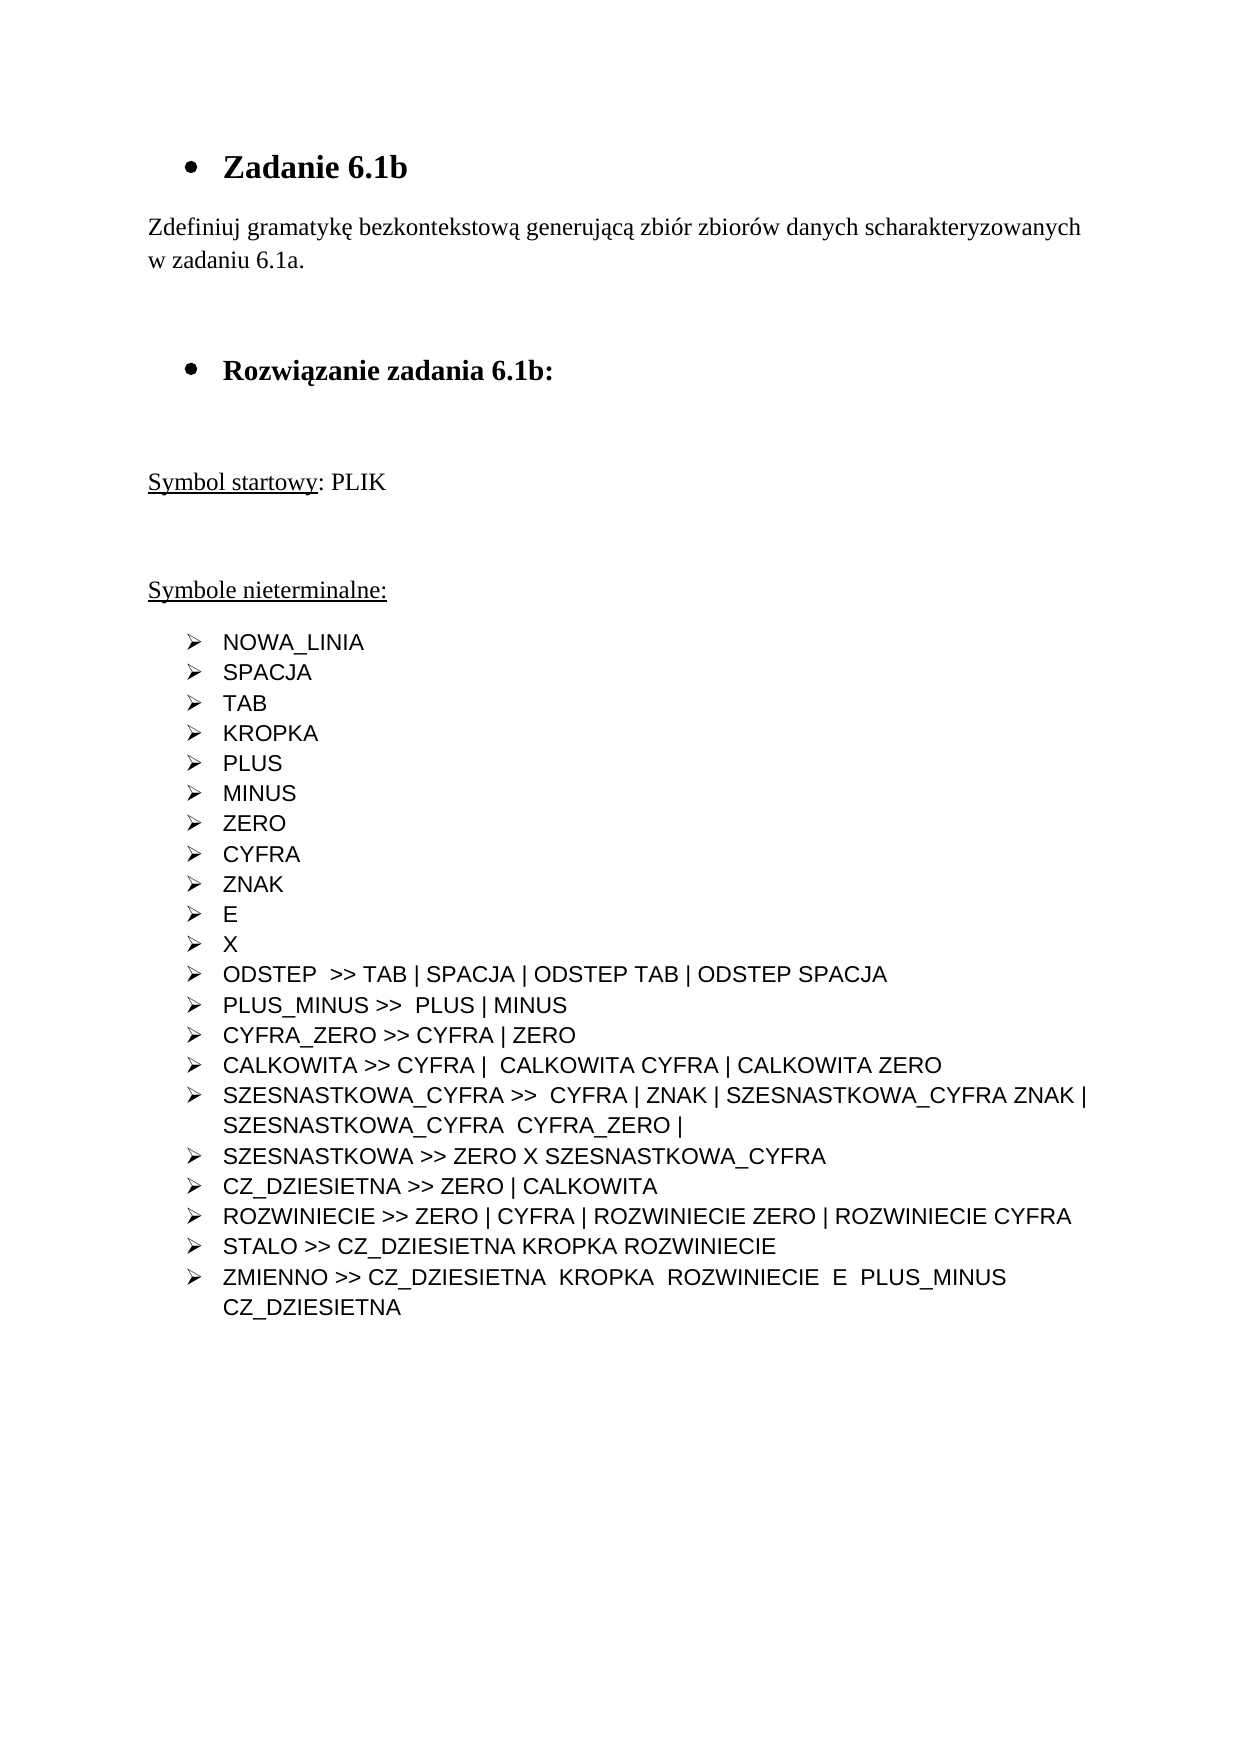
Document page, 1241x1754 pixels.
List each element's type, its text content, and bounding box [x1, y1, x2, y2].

list PLUS [185, 750, 1093, 776]
list ODSTEP >> TAB | SPACJA | ODSTEP TAB | ODSTEP SPACJA [185, 961, 1093, 988]
text Symbol startowy: PLIK [148, 467, 1093, 496]
list E [185, 901, 1093, 927]
list CALKOWITA >> CYFRA | CALKOWITA CYFRA | CALKOWITA ZERO [185, 1052, 1093, 1078]
list ZERO [185, 810, 1093, 837]
list ZNAK [185, 871, 1093, 897]
list SZESNASTKOWA >> ZERO X SZESNASTKOWA_CYFRA [185, 1143, 1093, 1169]
list SZESNASTKOWA_CYFRA >> CYFRA | ZNAK | SZESNASTKOWA_CYFRA ZNAK | SZESNASTKOWA_CYFRA CYFRA_ZERO | [185, 1082, 1093, 1139]
list CZ_DZIESIETNA >> ZERO | CALKOWITA [185, 1173, 1093, 1199]
list TAB [185, 689, 1093, 716]
text Symbole nieterminalne: [148, 575, 1093, 604]
list KROPKA [185, 720, 1093, 746]
list Zadanie 6.1b [185, 148, 1093, 186]
list SPACJA [185, 659, 1093, 686]
list CYFRA [185, 841, 1093, 867]
list ROZWINIECIE >> ZERO | CYFRA | ROZWINIECIE ZERO | ROZWINIECIE CYFRA [185, 1203, 1093, 1229]
list NOWA_LINIA [185, 629, 1093, 655]
text Zdefiniuj gramatykę bezkontekstową generującą zbiór zbiorów danych scharakteryzowanych w zadaniu 6.1a. [148, 212, 1093, 274]
list MINUS [185, 780, 1093, 806]
list CYFRA_ZERO >> CYFRA | ZERO [185, 1022, 1093, 1048]
list STALO >> CZ_DZIESIETNA KROPKA ROZWINIECIE [185, 1233, 1093, 1259]
list Rozwiązanie zadania 6.1b: [185, 353, 1093, 388]
list X [185, 931, 1093, 957]
list PLUS_MINUS >> PLUS | MINUS [185, 992, 1093, 1018]
list ZMIENNO >> CZ_DZIESIETNA KROPKA ROZWINIECIE E PLUS_MINUS CZ_DZIESIETNA [185, 1263, 1093, 1320]
